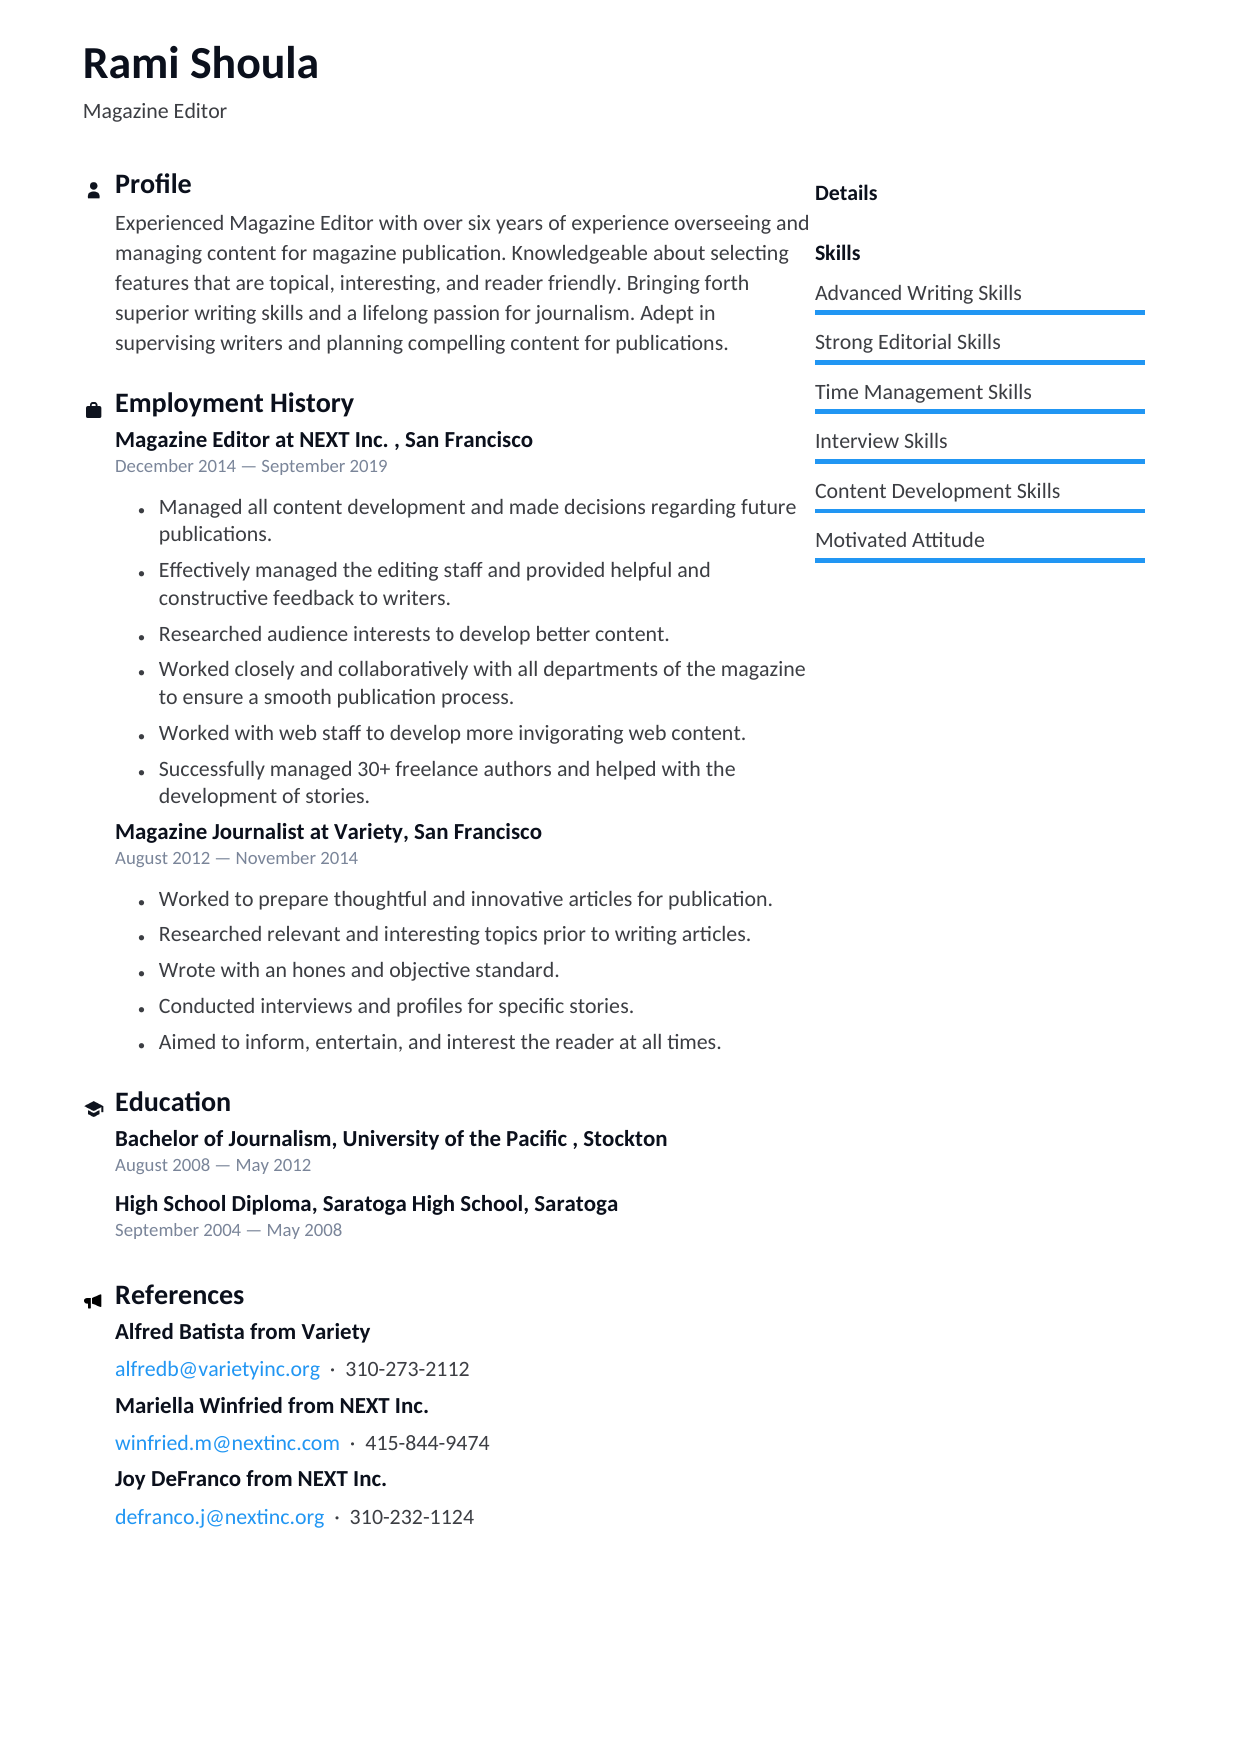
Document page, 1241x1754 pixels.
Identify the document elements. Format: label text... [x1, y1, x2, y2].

table_cell [83, 145, 815, 1538]
table_cell Details Skills [815, 145, 1146, 1538]
picture [82, 179, 105, 202]
picture [82, 1290, 105, 1313]
picture [82, 1097, 105, 1121]
table_header Rami Shoula Magazine Editor [83, 59, 1146, 145]
picture [82, 399, 105, 422]
